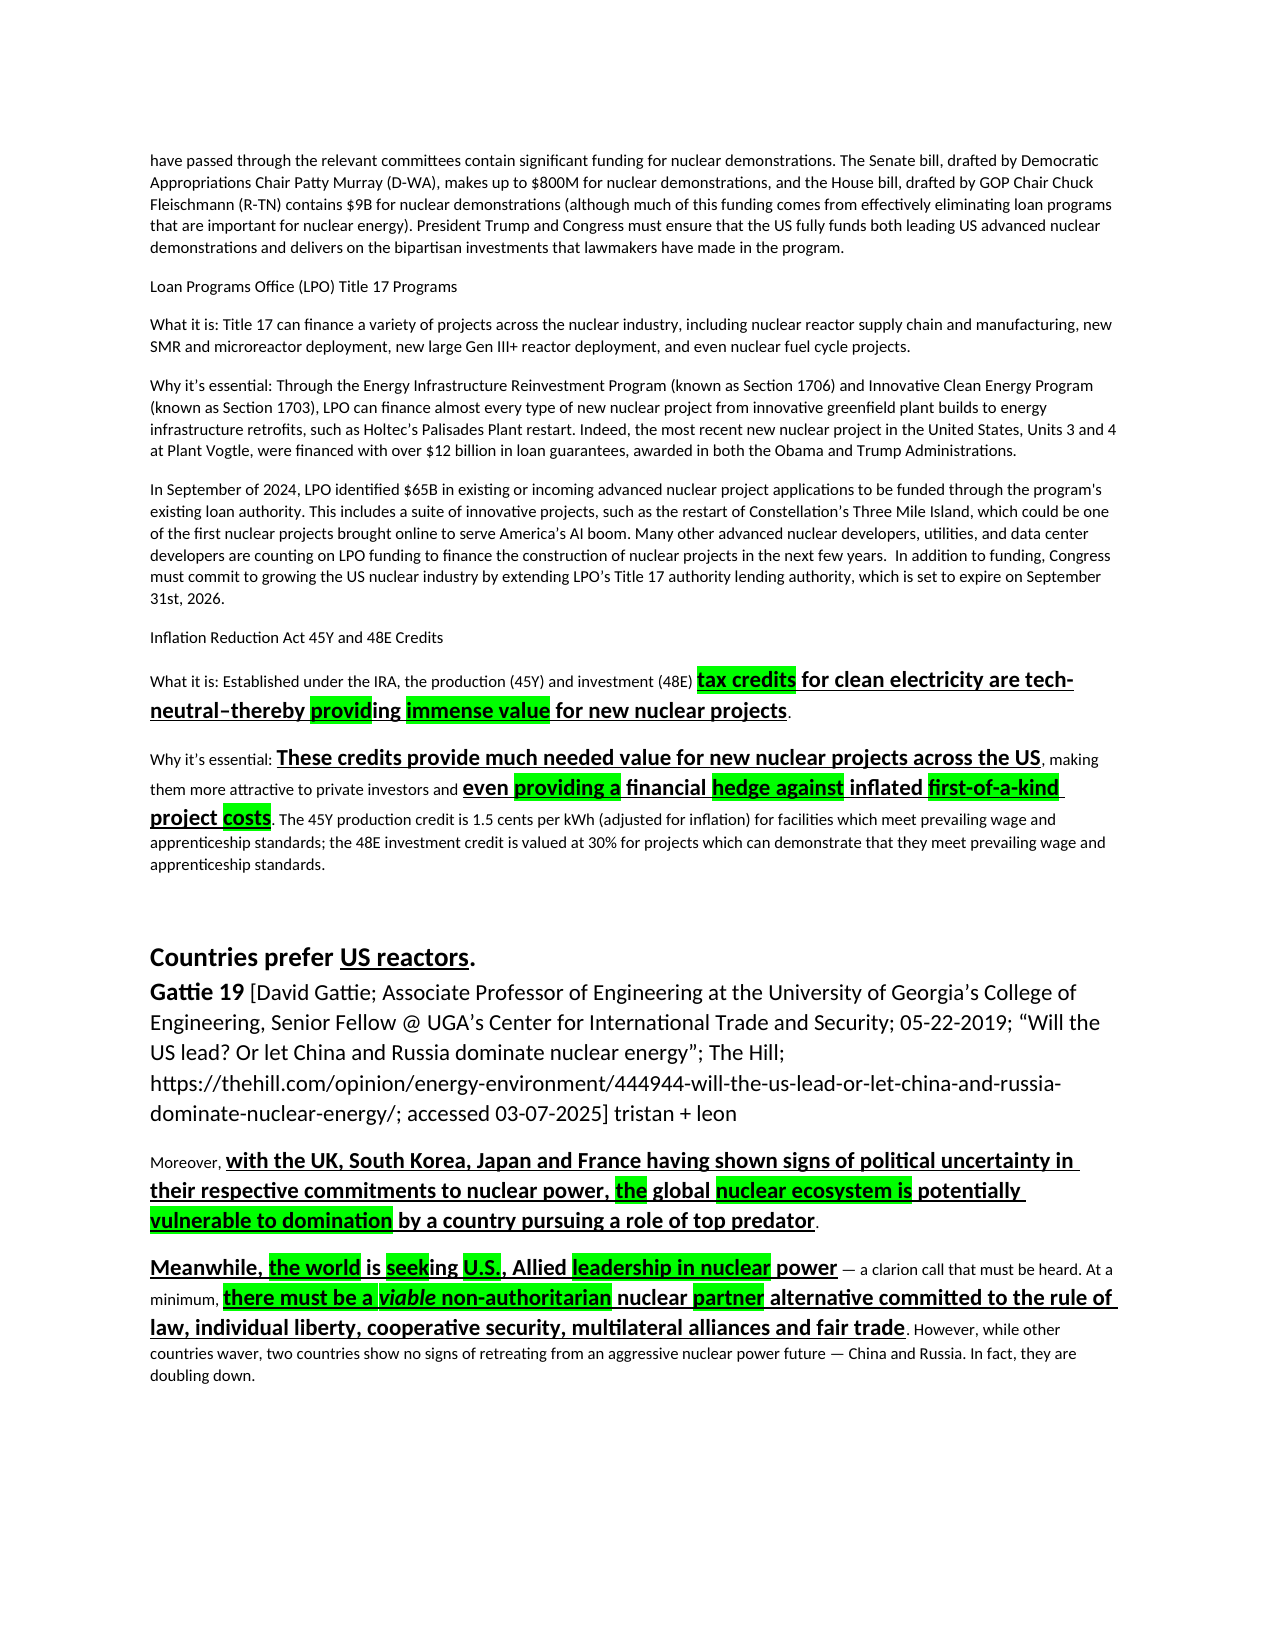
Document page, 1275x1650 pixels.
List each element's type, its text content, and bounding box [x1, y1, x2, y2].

text Gattie 19 [David Gattie; Associate Professor of Engineering at the University of Georgia’s College of Engineering, Senior Fellow @ UGA’s Center for International Trade and Security; 05-22-2019; “Will the US lead? Or let China and Russia dominate nuclear energy”; The Hill; https://thehill.com/opinion/energy-environment/444944-will-the-us-lead-or-let-china-and-russia-dominate-nuclear-energy/; accessed 03-07-2025] tristan + leon [150, 976, 1125, 1127]
text In September of 2024, LPO identified $65B in existing or incoming advanced nuclear project applications to be funded through the program's existing loan authority. This includes a suite of innovative projects, such as the restart of Constellation’s Three Mile Island, which could be one of the first nuclear projects brought online to serve America’s AI boom. Many other advanced nuclear developers, utilities, and data center developers are counting on LPO funding to finance the construction of nuclear projects in the next few years. In addition to funding, Congress must commit to growing the US nuclear industry by extending LPO’s Title 17 authority lending authority, which is set to expire on September 31st, 2026. [150, 479, 1125, 609]
text Why it’s essential: Through the Energy Infrastructure Reinvestment Program (known as Section 1706) and Innovative Clean Energy Program (known as Section 1703), LPO can finance almost every type of new nuclear project from innovative greenfield plant builds to energy infrastructure retrofits, such as Holtec’s Palisades Plant restart. Indeed, the most recent new nuclear project in the United States, Units 3 and 4 at Plant Vogtle, were financed with over $12 billion in loan guarantees, awarded in both the Obama and Trump Administrations. [150, 375, 1125, 461]
text What it is: Established under the IRA, the production (45Y) and investment (48E) tax credits for clean electricity are tech-neutral–thereby providing immense value for new nuclear projects. [150, 666, 1125, 724]
text Inflation Reduction Act 45Y and 48E Credits [150, 627, 1125, 647]
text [150, 150, 1125, 258]
text What it is: Title 17 can finance a variety of projects across the nuclear industry, including nuclear reactor supply chain and manufacturing, new SMR and microreactor deployment, new large Gen III+ reactor deployment, and even nuclear fuel cycle projects. [150, 314, 1125, 357]
text Loan Programs Office (LPO) Title 17 Programs [150, 276, 1125, 296]
subtitle Countries prefer US reactors. [150, 940, 1125, 973]
text Why it’s essential: These credits provide much needed value for new nuclear projects across the US, making them more attractive to private investors and even providing a financial hedge against inflated first-of-a-kind project costs. The 45Y production credit is 1.5 cents per kWh (adjusted for inflation) for facilities which meet prevailing wage and apprenticeship standards; the 48E investment credit is valued at 30% for projects which can demonstrate that they meet prevailing wage and apprenticeship standards. [150, 743, 1125, 875]
text Moreover, with the UK, South Korea, Japan and France having shown signs of political uncertainty in their respective commitments to nuclear power, the global nuclear ecosystem is potentially vulnerable to domination by a country pursuing a role of top predator. [150, 1146, 1125, 1234]
text Meanwhile, the world is seeking U.S., Allied leadership in nuclear power — a clarion call that must be heard. At a minimum, there must be a viable non-authoritarian nuclear partner alternative committed to the rule of law, individual liberty, cooperative security, multilateral alliances and fair trade. However, while other countries waver, two countries show no signs of retreating from an aggressive nuclear power future — China and Russia. In fact, they are doubling down. [150, 1253, 1125, 1385]
